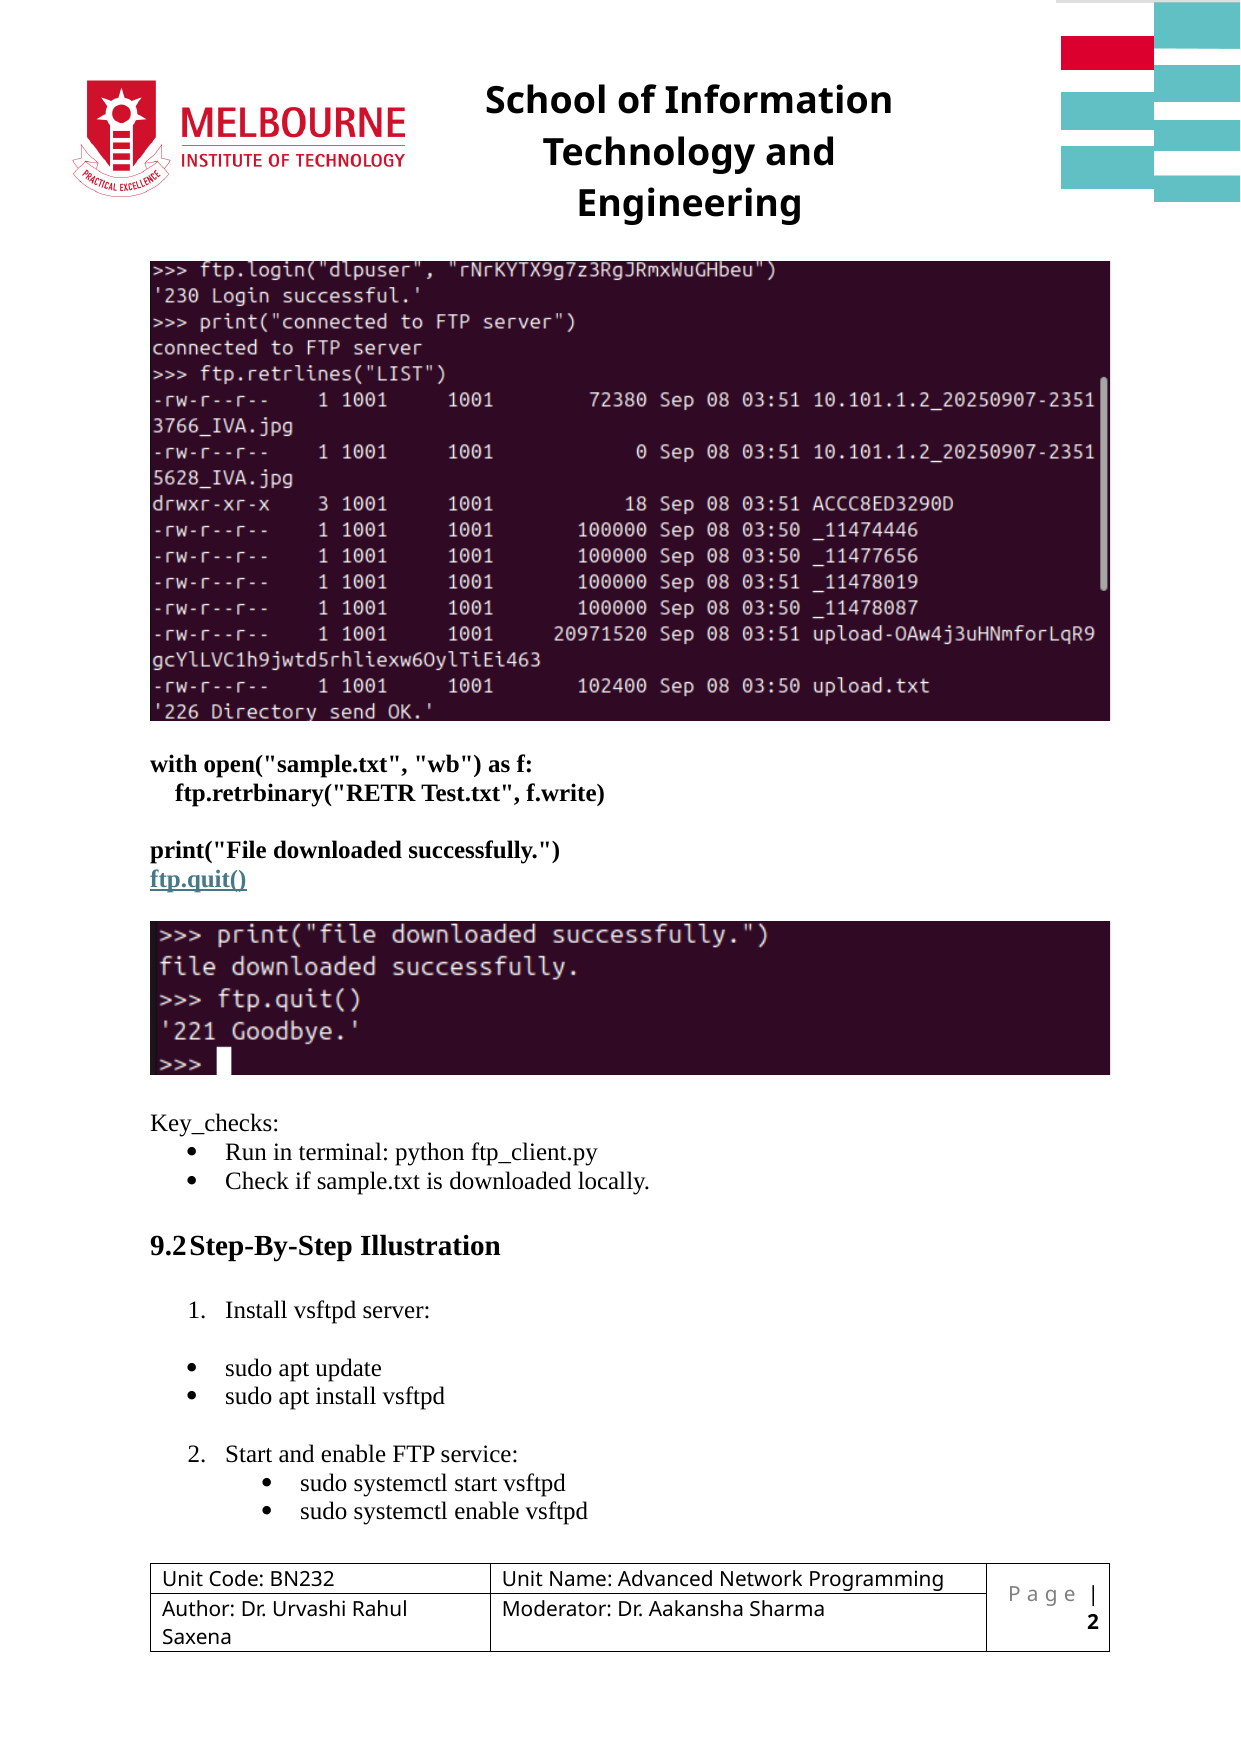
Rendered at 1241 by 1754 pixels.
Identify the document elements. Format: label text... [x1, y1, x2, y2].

text with open("sample.txt", "wb") as f: [150, 749, 1110, 778]
picture [150, 261, 1111, 721]
list Install vsftpd server: [187, 1295, 1110, 1324]
list sudo systemctl start vsftpd [262, 1468, 1110, 1496]
text Key_checks: [150, 1108, 1110, 1137]
list Run in terminal: python ftp_client.py [187, 1137, 1110, 1166]
picture [57, 73, 423, 201]
text ftp.quit() [150, 864, 1110, 893]
picture [150, 921, 1111, 1075]
list sudo systemctl enable vsftpd [262, 1496, 1110, 1525]
list sudo apt install vsftpd [187, 1381, 1110, 1410]
text print("File downloaded successfully.") [150, 836, 1110, 864]
list sudo apt update [187, 1353, 1110, 1381]
picture [1056, 0, 1241, 202]
list Step-By-Step Illustration [150, 1228, 1110, 1262]
list Start and enable FTP service: [187, 1439, 1110, 1468]
list Check if sample.txt is downloaded locally. [187, 1166, 1110, 1194]
text ftp.retrbinary("RETR Test.txt", f.write) [150, 778, 1110, 807]
